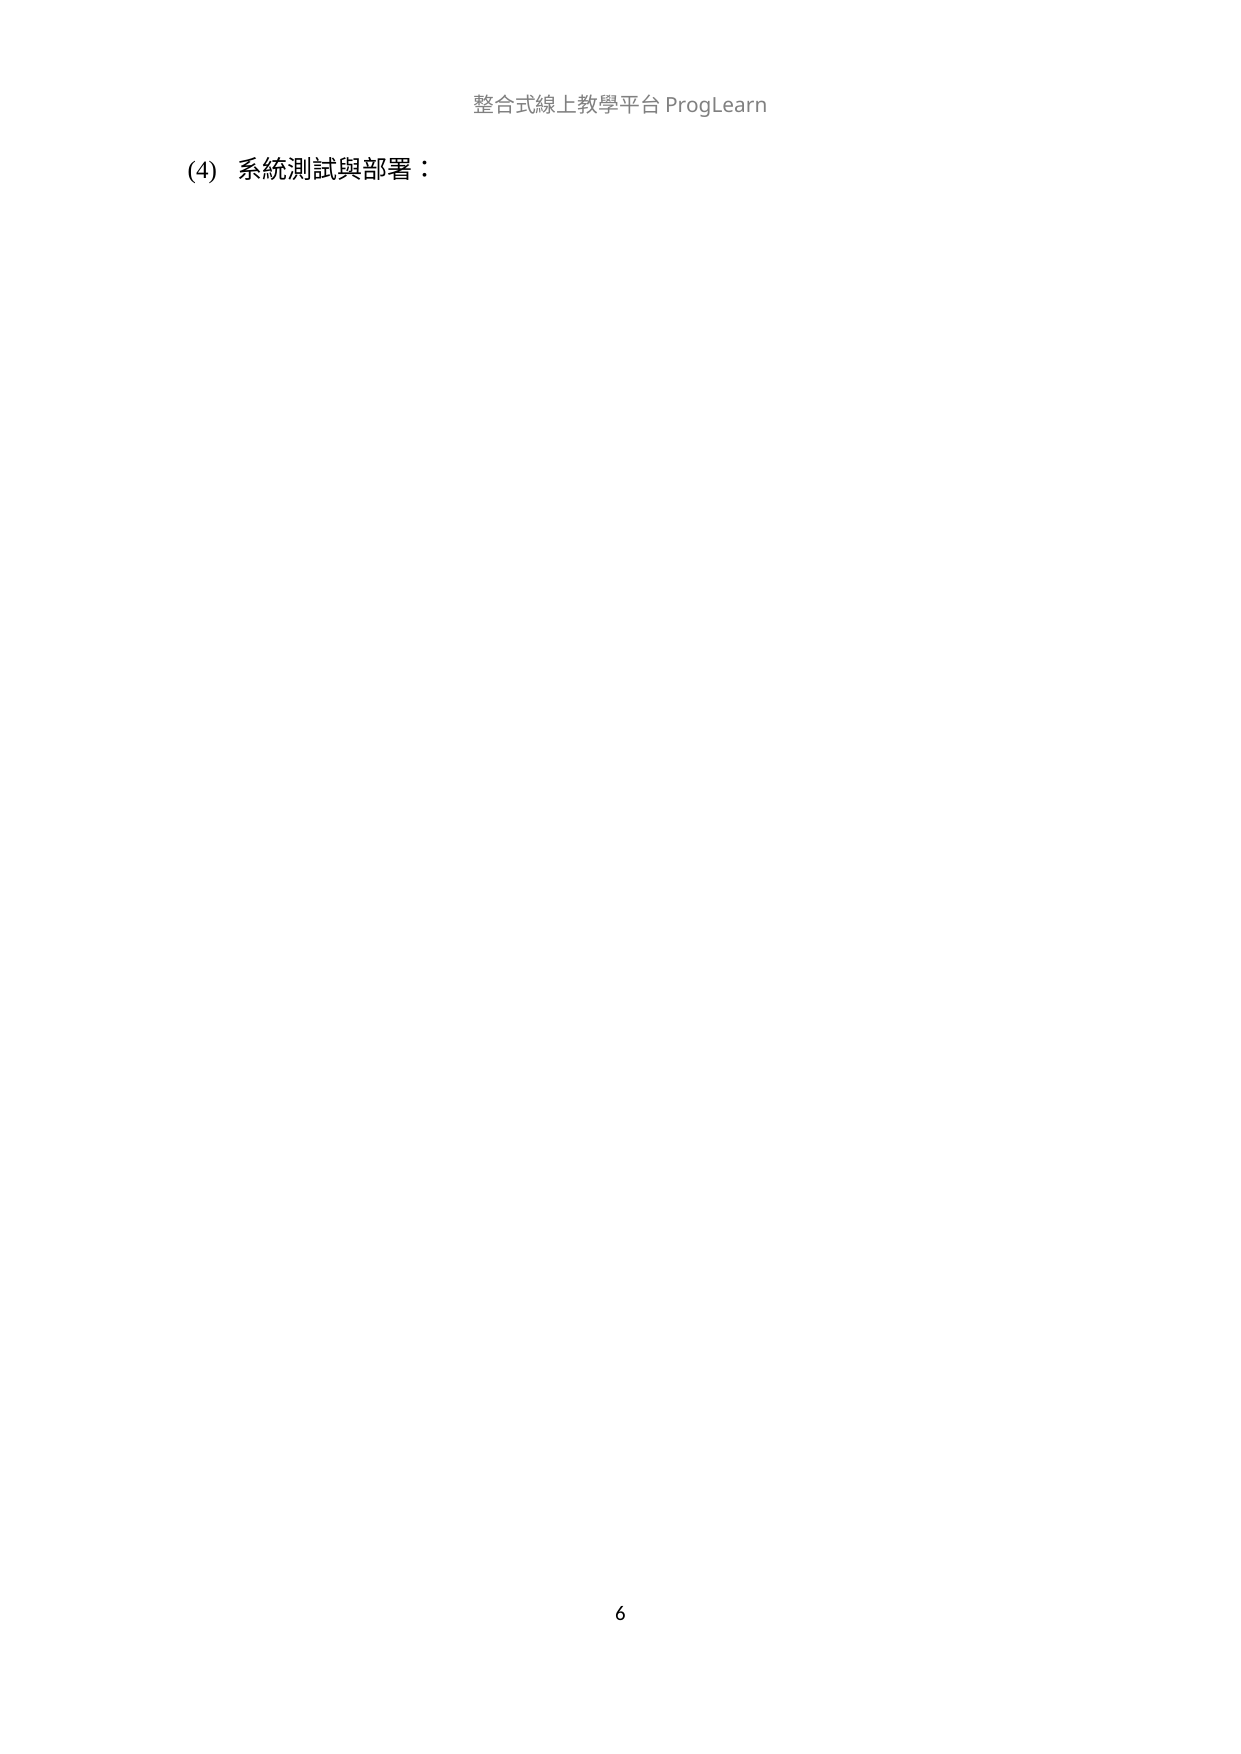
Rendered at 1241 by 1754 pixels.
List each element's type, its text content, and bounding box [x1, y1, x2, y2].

list 系統測試與部署： [187, 150, 1053, 186]
